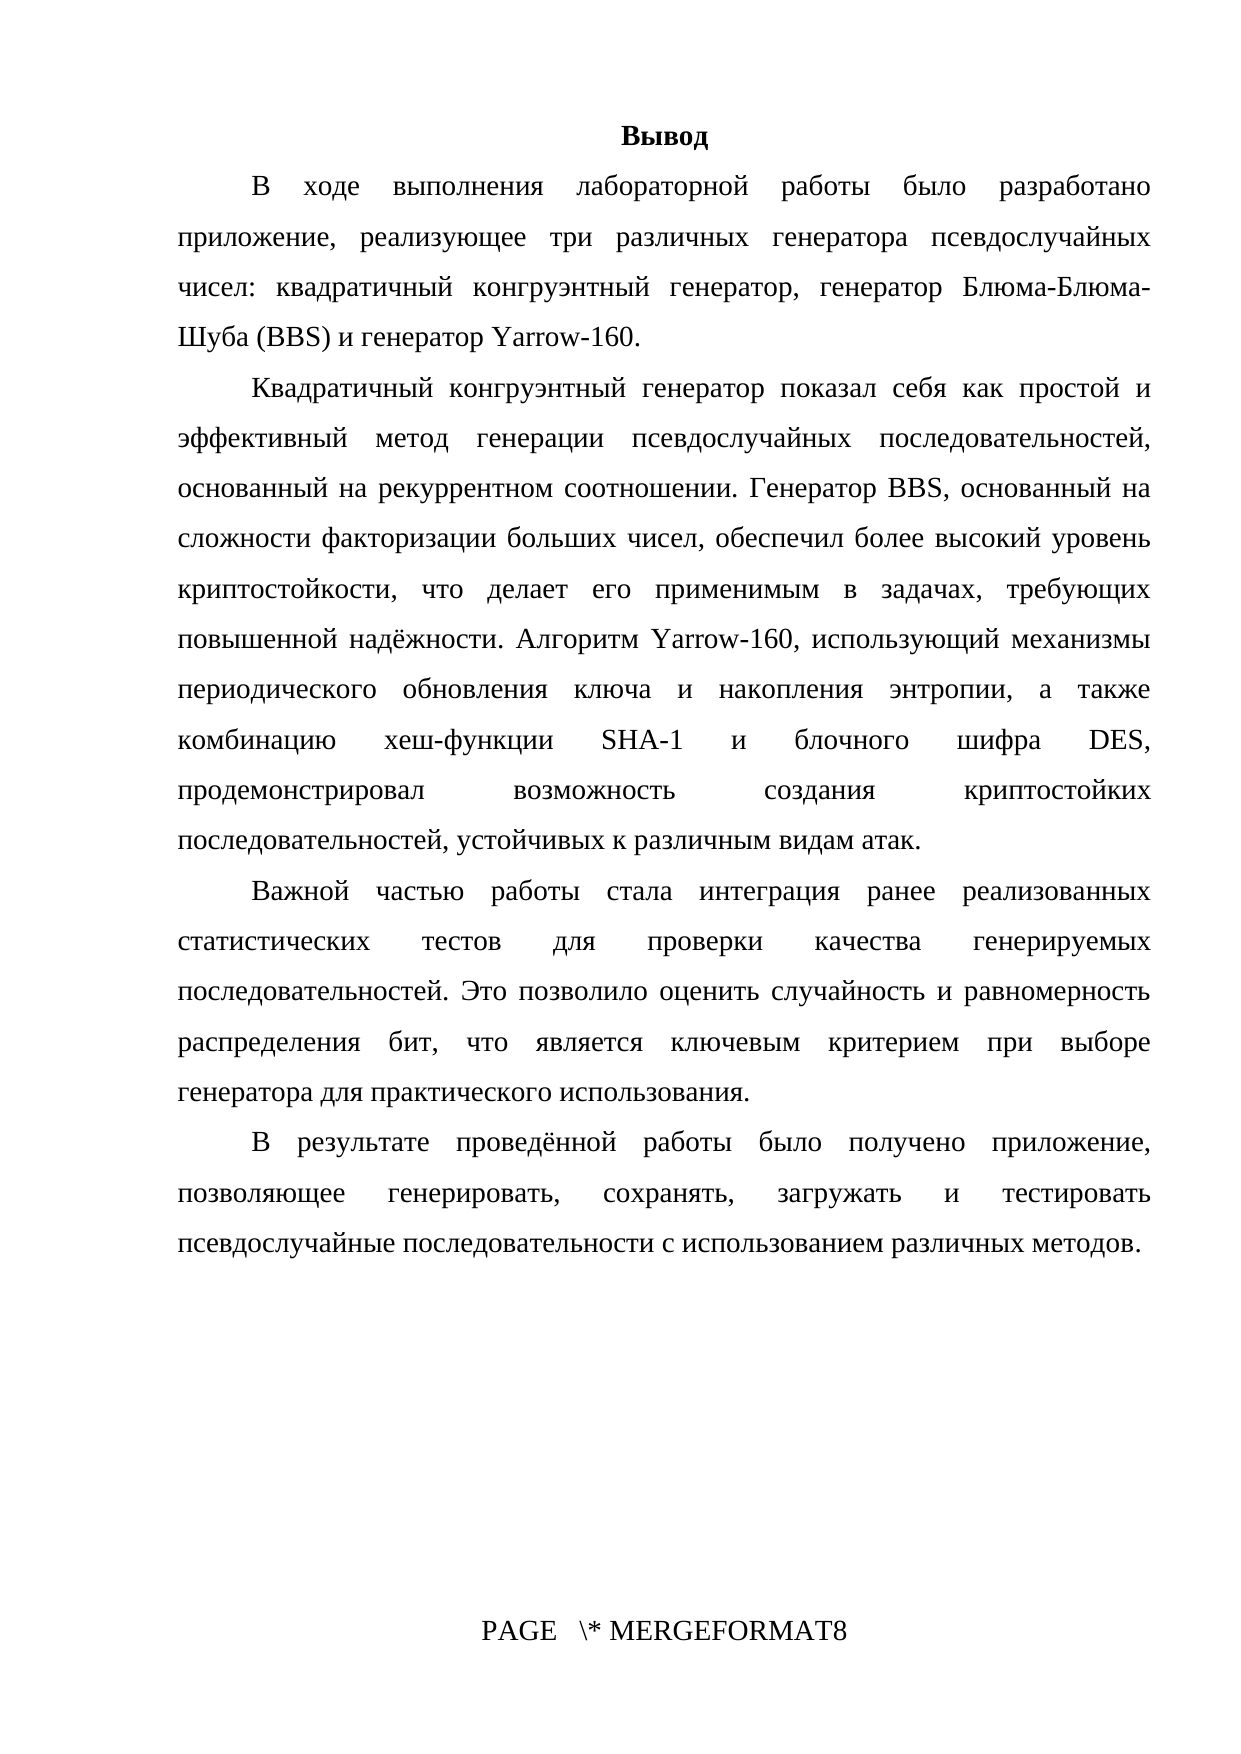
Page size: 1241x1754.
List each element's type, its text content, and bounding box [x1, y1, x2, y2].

text Важной частью работы стала интеграция ранее реализованных статистических тестов для проверки качества генерируемых последовательностей. Это позволило оценить случайность и равномерность распределения бит, что является ключевым критерием при выборе генератора для практического использования. [177, 873, 1152, 1108]
text В результате проведённой работы было получено приложение, позволяющее генерировать, сохранять, загружать и тестировать псевдослучайные последовательности с использованием различных методов. [177, 1124, 1152, 1258]
text Квадратичный конгруэнтный генератор показал себя как простой и эффективный метод генерации псевдослучайных последовательностей, основанный на рекуррентном соотношении. Генератор BBS, основанный на сложности факторизации больших чисел, обеспечил более высокий уровень криптостойкости, что делает его применимым в задачах, требующих повышенной надёжности. Алгоритм Yarrow-160, использующий механизмы периодического обновления ключа и накопления энтропии, а также комбинацию хеш-функции SHA-1 и блочного шифра DES, продемонстрировал возможность создания криптостойких последовательностей, устойчивых к различным видам атак. [177, 370, 1152, 856]
text В ходе выполнения лабораторной работы было разработано приложение, реализующее три различных генератора псевдослучайных чисел: квадратичный конгруэнтный генератор, генератор Блюма-Блюма-Шуба (BBS) и генератор Yarrow-160. [177, 168, 1152, 353]
subtitle Вывод [177, 118, 1152, 152]
